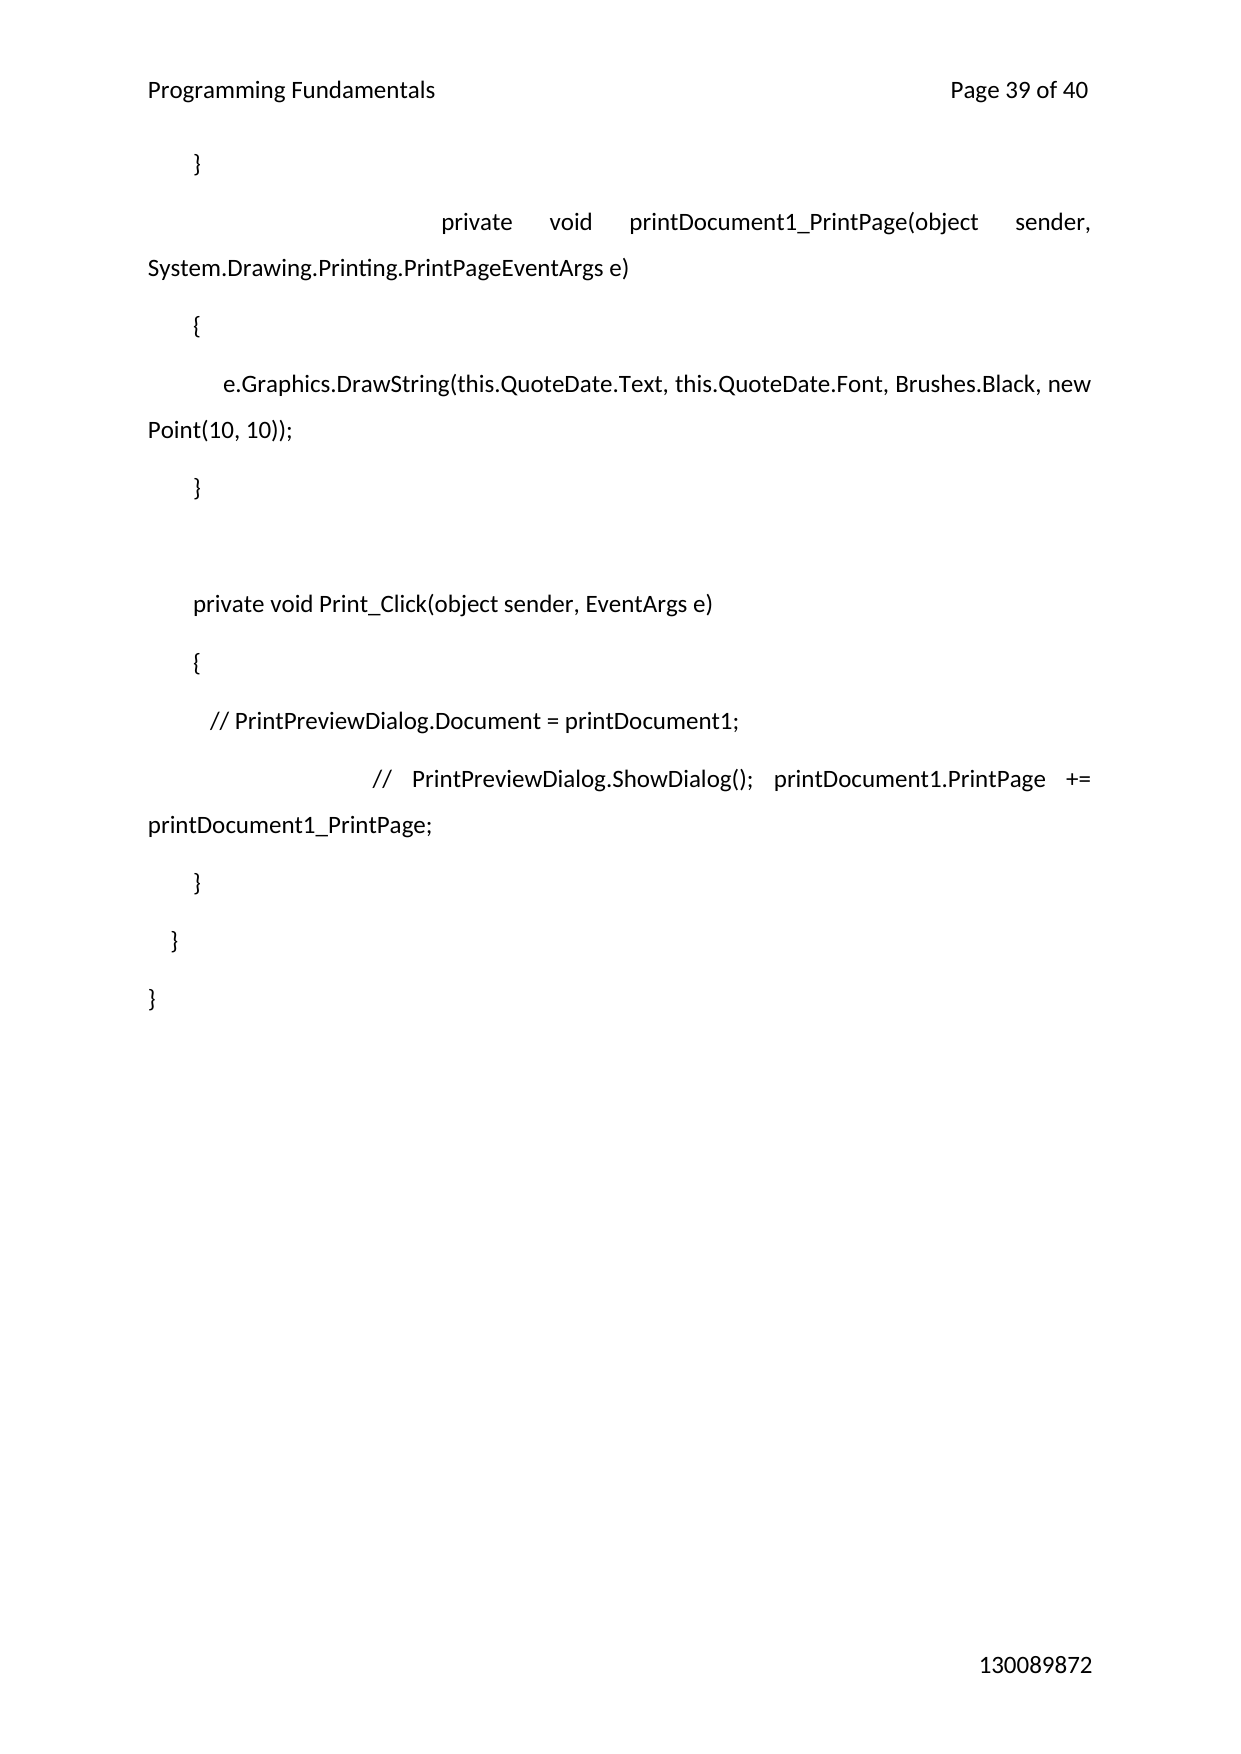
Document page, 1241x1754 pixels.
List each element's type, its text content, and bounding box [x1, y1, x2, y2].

text // PrintPreviewDialog.ShowDialog(); printDocument1.PrintPage += printDocument1_PrintPage; [148, 763, 1092, 839]
text } [148, 472, 1092, 503]
text private void printDocument1_PrintPage(object sender, System.Drawing.Printing.PrintPageEventArgs e) [148, 206, 1092, 282]
text { [148, 647, 1092, 677]
text } [148, 984, 1092, 1014]
text private void Print_Click(object sender, EventArgs e) [148, 588, 1092, 619]
text // PrintPreviewDialog.Document = printDocument1; [148, 705, 1092, 736]
text e.Graphics.DrawString(this.QuoteDate.Text, this.QuoteDate.Font, Brushes.Black, new Point(10, 10)); [148, 368, 1092, 444]
text { [148, 310, 1092, 340]
text } [148, 925, 1092, 956]
text } [148, 867, 1092, 898]
text } [148, 148, 1092, 178]
